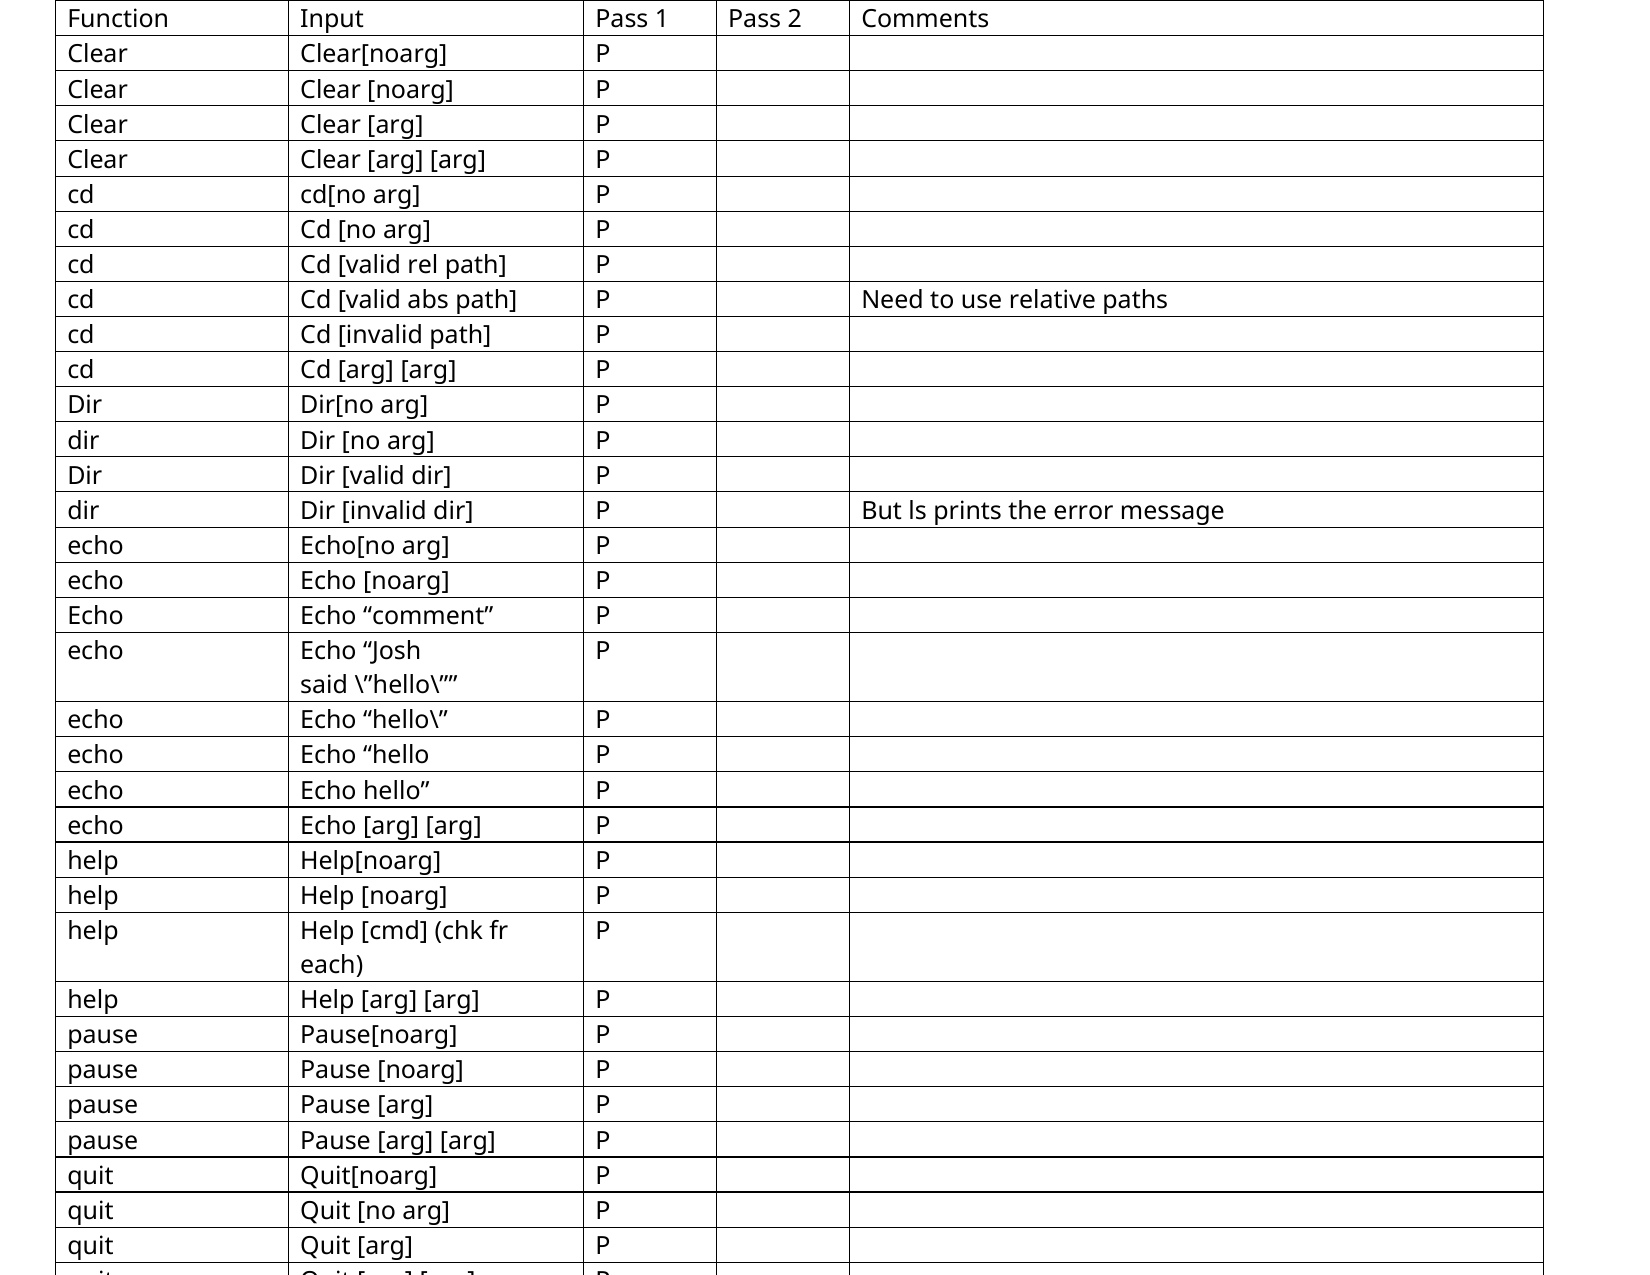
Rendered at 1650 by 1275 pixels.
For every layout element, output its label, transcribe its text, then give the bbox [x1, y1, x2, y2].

table_cell [850, 1122, 1543, 1156]
table_cell Clear [56, 106, 288, 140]
table_cell [717, 492, 849, 527]
table_cell [717, 913, 849, 981]
table_cell dir [56, 422, 288, 456]
table_cell Pause[noarg] [289, 1017, 583, 1051]
table_cell P [584, 843, 716, 877]
table_cell Cd [invalid path] [289, 317, 583, 351]
table_cell Clear [arg] [arg] [289, 141, 583, 176]
table_cell Help [arg] [arg] [289, 982, 583, 1016]
table_cell [850, 808, 1543, 841]
table_cell Dir [invalid dir] [289, 492, 583, 527]
table_cell P [584, 422, 716, 456]
table_cell Help [cmd] (chk fr each) [289, 913, 583, 981]
table_cell Dir [56, 457, 288, 491]
table_cell cd [56, 282, 288, 316]
table_cell Echo [56, 598, 288, 632]
table_cell Echo “hello\” [289, 702, 583, 736]
table_cell Quit[noarg] [289, 1158, 583, 1191]
table_cell P [584, 352, 716, 386]
table_cell [717, 702, 849, 736]
table_cell cd [56, 317, 288, 351]
table_cell P [584, 1052, 716, 1086]
table_cell [850, 36, 1543, 70]
table_cell [850, 1052, 1543, 1086]
table_cell Pause [noarg] [289, 1052, 583, 1086]
table_cell [850, 1263, 1543, 1275]
table_cell P [584, 387, 716, 421]
table_cell Help[noarg] [289, 843, 583, 877]
table_cell Clear [56, 141, 288, 176]
table_cell P [584, 808, 716, 841]
table_cell [717, 212, 849, 246]
table_cell [850, 1228, 1543, 1262]
table_cell [717, 1158, 849, 1191]
table_cell P [584, 633, 716, 701]
table_cell help [56, 913, 288, 981]
table_cell P [584, 141, 716, 176]
table_cell [850, 1087, 1543, 1121]
table_cell Clear [56, 36, 288, 70]
table_cell [717, 71, 849, 105]
table_cell P [584, 563, 716, 597]
table_cell P [584, 598, 716, 632]
table_cell Clear [56, 71, 288, 105]
table_cell Quit [arg] [289, 1228, 583, 1262]
table_cell P [584, 177, 716, 211]
table_cell [850, 317, 1543, 351]
table_cell P [584, 247, 716, 281]
table_cell [717, 1122, 849, 1156]
table_header Comments [850, 1, 1543, 35]
table_cell [717, 1263, 849, 1275]
table_cell Echo[no arg] [289, 528, 583, 562]
table_cell Dir[no arg] [289, 387, 583, 421]
table_cell P [584, 1122, 716, 1156]
table_cell [850, 141, 1543, 176]
table_cell [850, 422, 1543, 456]
table_cell Need to use relative paths [850, 282, 1543, 316]
table_cell [717, 982, 849, 1016]
table_cell cd [56, 177, 288, 211]
table_cell P [584, 282, 716, 316]
table_cell [717, 1193, 849, 1227]
table_cell [850, 1158, 1543, 1191]
table_cell [717, 1017, 849, 1051]
table_cell pause [56, 1122, 288, 1156]
table_cell cd [56, 212, 288, 246]
table_cell P [584, 457, 716, 491]
table_cell Echo “comment” [289, 598, 583, 632]
table_cell help [56, 982, 288, 1016]
table_cell [850, 878, 1543, 912]
table_cell Echo “Josh said \”hello\”” [289, 633, 583, 701]
table_cell echo [56, 702, 288, 736]
table_cell [717, 808, 849, 841]
table_cell P [584, 528, 716, 562]
table_cell P [584, 317, 716, 351]
table_cell [850, 457, 1543, 491]
table_cell dir [56, 492, 288, 527]
table_cell [717, 772, 849, 806]
table_cell [850, 352, 1543, 386]
table_cell P [584, 492, 716, 527]
table_cell pause [56, 1052, 288, 1086]
table_cell P [584, 702, 716, 736]
table_cell [850, 177, 1543, 211]
table_cell pause [56, 1087, 288, 1121]
table_cell [850, 737, 1543, 771]
table_cell echo [56, 633, 288, 701]
table_cell pause [56, 1017, 288, 1051]
table_cell Clear [arg] [289, 106, 583, 140]
table_cell Clear [noarg] [289, 71, 583, 105]
table_header Pass 2 [717, 1, 849, 35]
table_cell [717, 1228, 849, 1262]
table_cell [850, 1193, 1543, 1227]
table_header Pass 1 [584, 1, 716, 35]
table_cell Quit [no arg] [289, 1193, 583, 1227]
table_cell cd [56, 247, 288, 281]
table_cell P [584, 1158, 716, 1191]
table_cell Cd [valid rel path] [289, 247, 583, 281]
table_cell [850, 212, 1543, 246]
table_cell [717, 317, 849, 351]
table_cell Cd [no arg] [289, 212, 583, 246]
table_cell [717, 36, 849, 70]
table_cell quit [56, 1193, 288, 1227]
table_cell Help [noarg] [289, 878, 583, 912]
table_cell P [584, 36, 716, 70]
table_cell quit [56, 1158, 288, 1191]
table_cell help [56, 843, 288, 877]
table_cell [717, 141, 849, 176]
table_cell P [584, 913, 716, 981]
table_cell [717, 633, 849, 701]
table_cell [717, 843, 849, 877]
table_cell P [584, 106, 716, 140]
table_cell [850, 387, 1543, 421]
table_cell [717, 352, 849, 386]
table_cell P [584, 1228, 716, 1262]
table_cell P [584, 1017, 716, 1051]
table_cell quit [56, 1228, 288, 1262]
table_cell Pause [arg] [289, 1087, 583, 1121]
table_cell P [584, 212, 716, 246]
table_cell Cd [arg] [arg] [289, 352, 583, 386]
table_cell [850, 772, 1543, 806]
table_cell [717, 422, 849, 456]
table_cell But ls prints the error message [850, 492, 1543, 527]
table_cell [717, 737, 849, 771]
table_cell P [584, 737, 716, 771]
table_cell help [56, 878, 288, 912]
table_cell echo [56, 528, 288, 562]
table_cell [717, 1052, 849, 1086]
table_cell [850, 1017, 1543, 1051]
table_cell cd[no arg] [289, 177, 583, 211]
table_cell [850, 528, 1543, 562]
table_cell Cd [valid abs path] [289, 282, 583, 316]
table_cell Echo [arg] [arg] [289, 808, 583, 841]
table_cell [717, 1087, 849, 1121]
table_cell [850, 913, 1543, 981]
table_cell [850, 633, 1543, 701]
table_cell P [584, 1087, 716, 1121]
table_cell P [584, 878, 716, 912]
table_cell P [584, 1193, 716, 1227]
table_cell Clear[noarg] [289, 36, 583, 70]
table_cell [717, 598, 849, 632]
table_cell [850, 702, 1543, 736]
table_header Function [56, 1, 288, 35]
table_cell P [584, 71, 716, 105]
table_cell [717, 528, 849, 562]
table_cell [850, 71, 1543, 105]
table_cell [717, 387, 849, 421]
table_cell [717, 878, 849, 912]
table_cell [850, 247, 1543, 281]
table_cell [717, 106, 849, 140]
table_cell [717, 563, 849, 597]
table_cell Dir [no arg] [289, 422, 583, 456]
table_cell [850, 106, 1543, 140]
table_cell [850, 598, 1543, 632]
table_cell P [584, 772, 716, 806]
table_cell Echo “hello [289, 737, 583, 771]
table_cell [850, 843, 1543, 877]
table_cell [717, 457, 849, 491]
table_cell [717, 177, 849, 211]
table_cell [717, 282, 849, 316]
table_cell Pause [arg] [arg] [289, 1122, 583, 1156]
table_cell echo [56, 772, 288, 806]
table_cell [850, 982, 1543, 1016]
table_cell cd [56, 352, 288, 386]
table_cell echo [56, 737, 288, 771]
table_cell echo [56, 808, 288, 841]
table_cell echo [56, 563, 288, 597]
table_cell Echo hello” [289, 772, 583, 806]
table_cell Dir [valid dir] [289, 457, 583, 491]
table_cell [717, 247, 849, 281]
table_cell [850, 563, 1543, 597]
table_cell Echo [noarg] [289, 563, 583, 597]
table_header Input [289, 1, 583, 35]
table_cell P [584, 982, 716, 1016]
table_cell Dir [56, 387, 288, 421]
